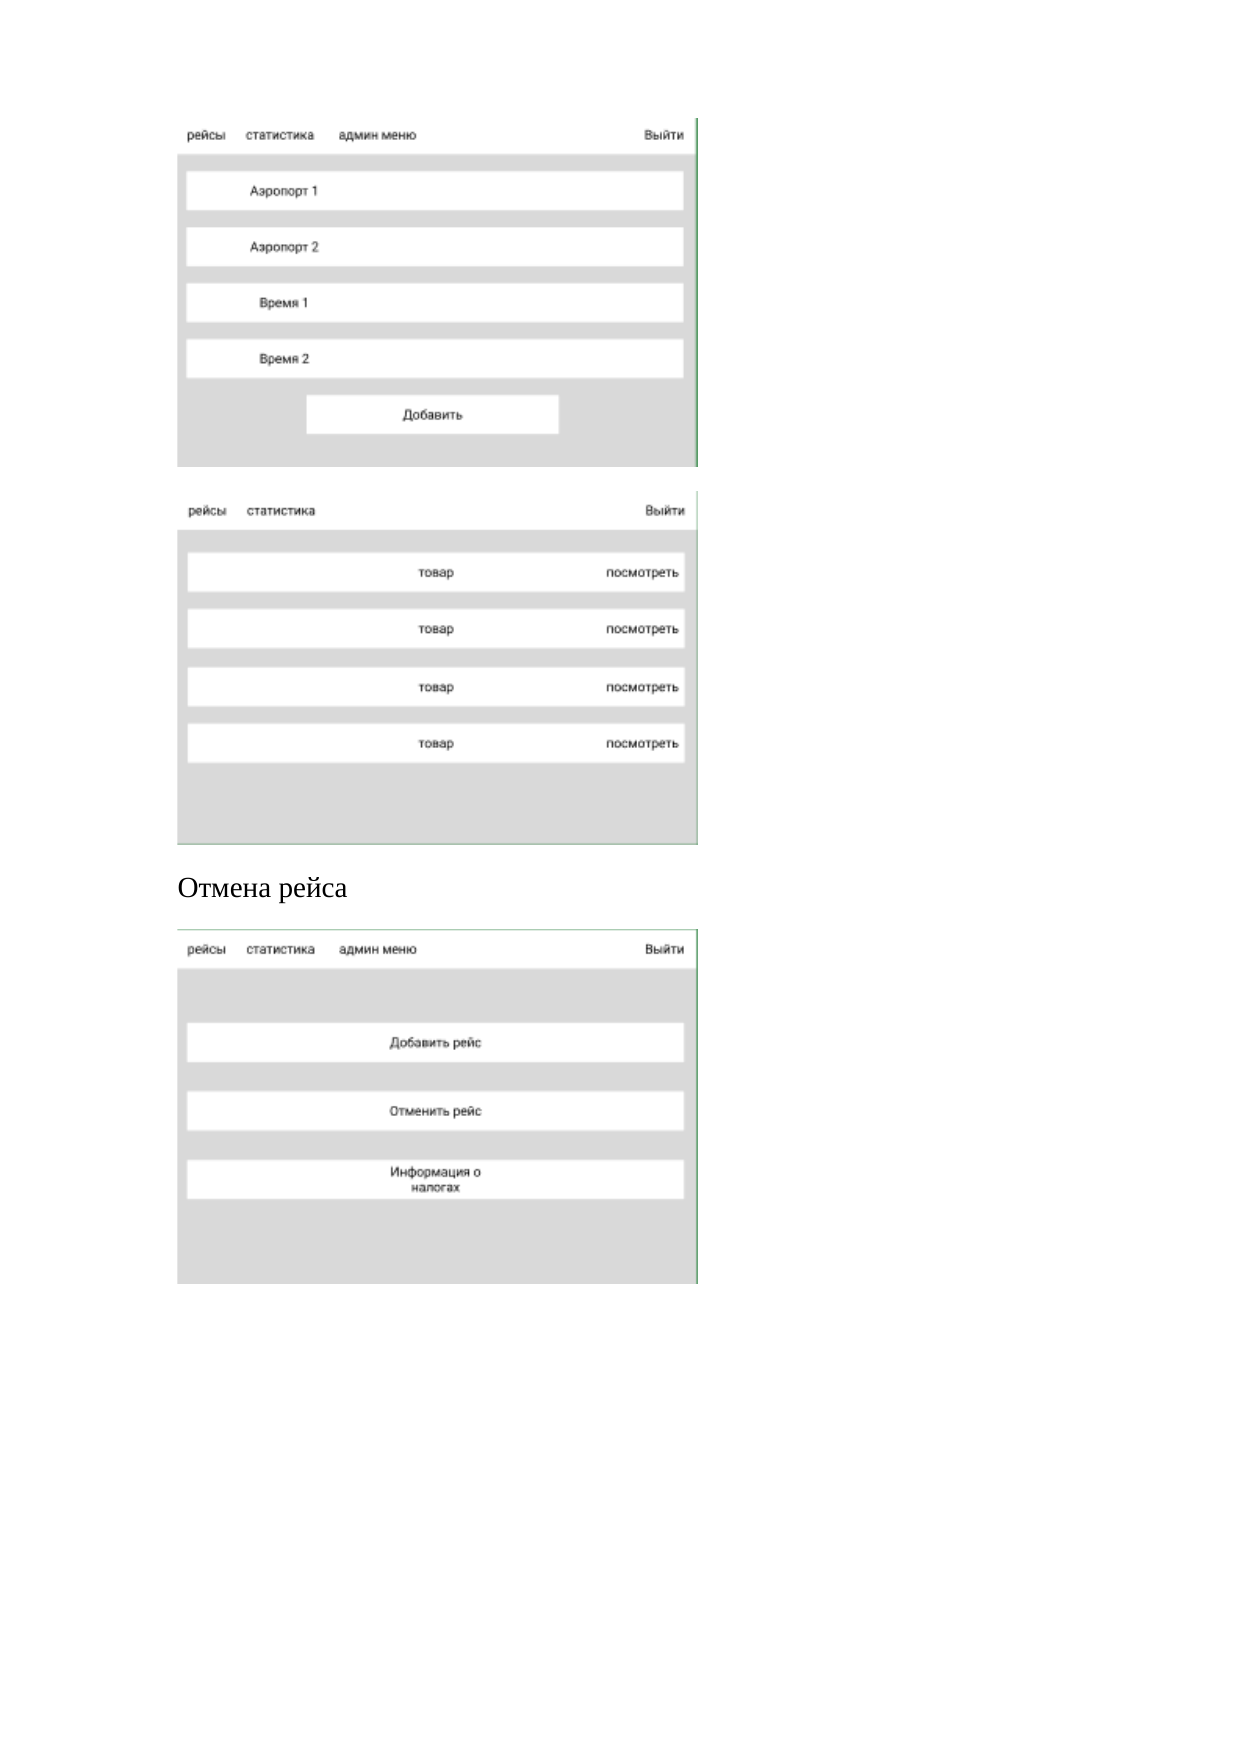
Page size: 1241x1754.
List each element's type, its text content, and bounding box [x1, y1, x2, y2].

picture [177, 491, 698, 845]
text Отмена рейса [177, 870, 1152, 903]
picture [177, 929, 698, 1284]
picture [177, 118, 698, 467]
